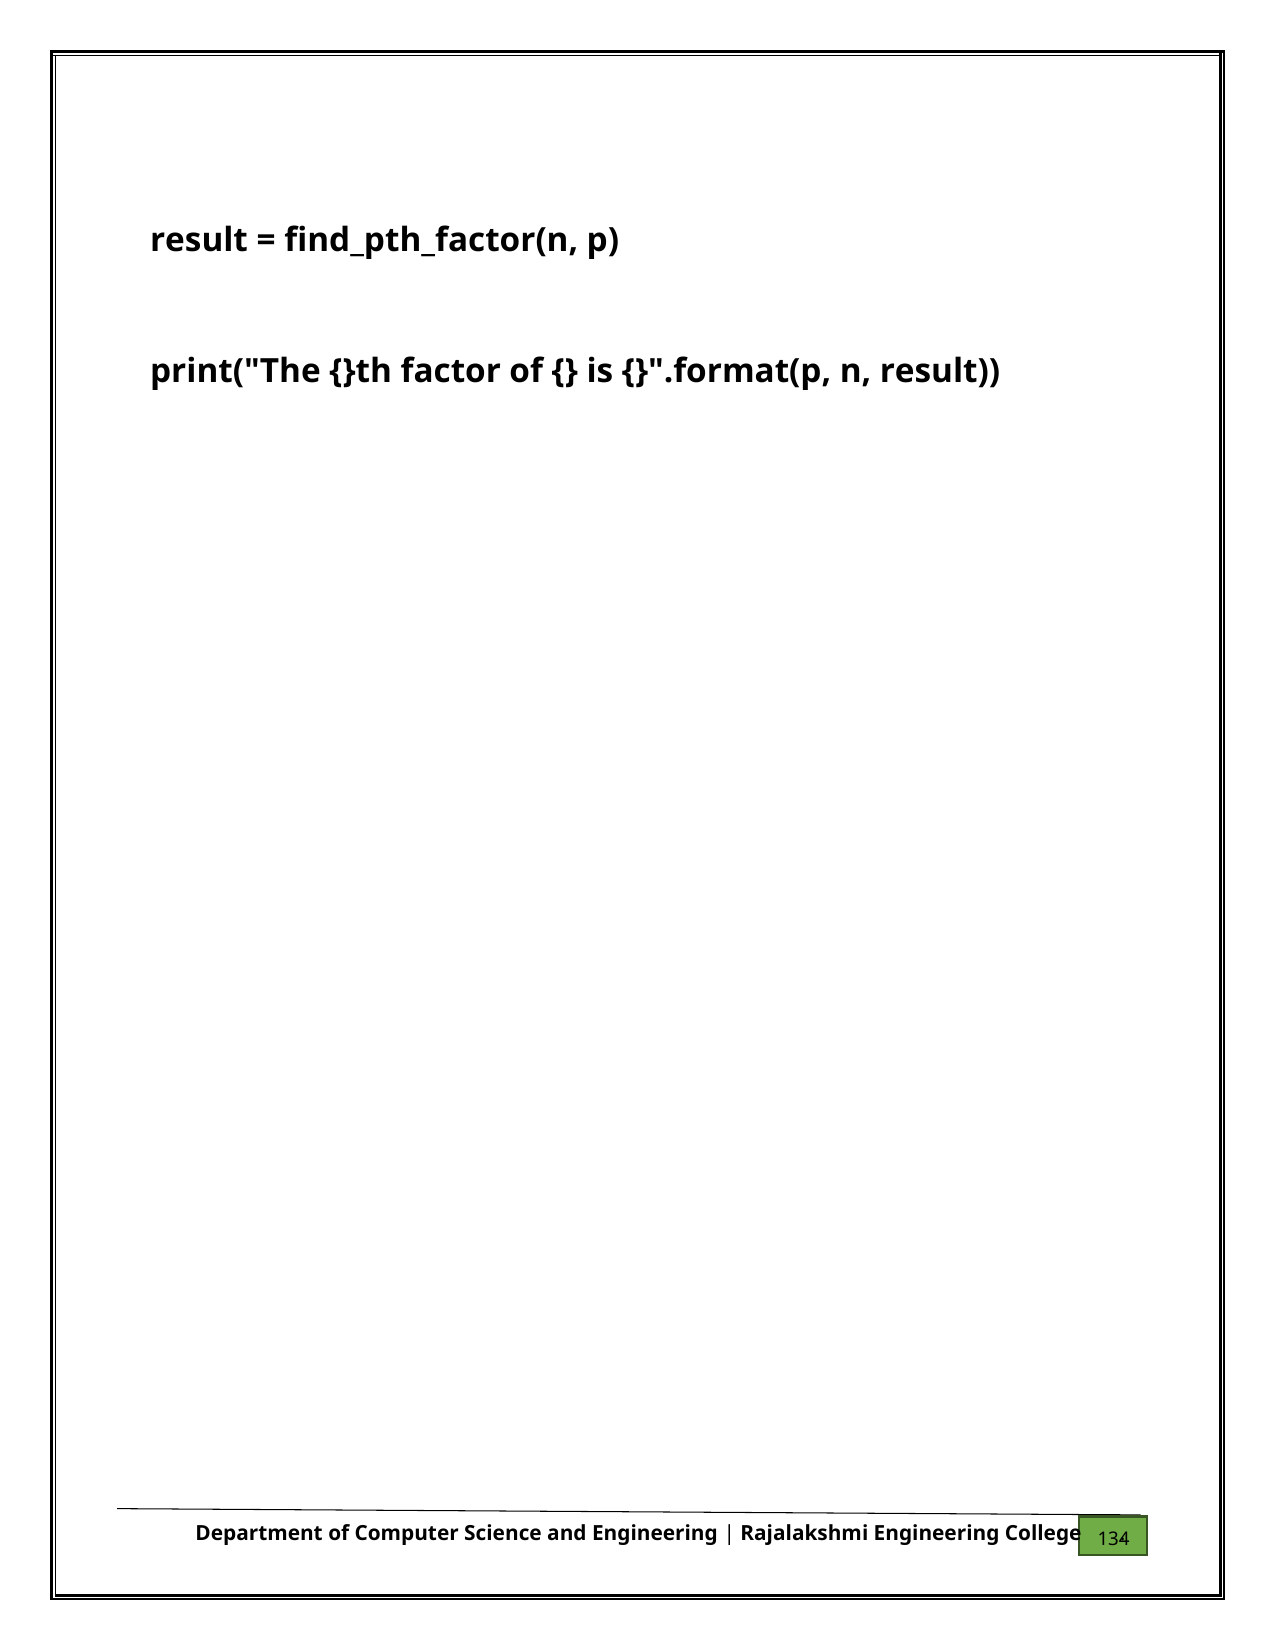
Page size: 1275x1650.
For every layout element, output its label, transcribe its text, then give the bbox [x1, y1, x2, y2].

text print("The {}th factor of {} is {}".format(p, n, result)) [150, 347, 1125, 422]
text result = find_pth_factor(n, p) [150, 216, 1125, 261]
